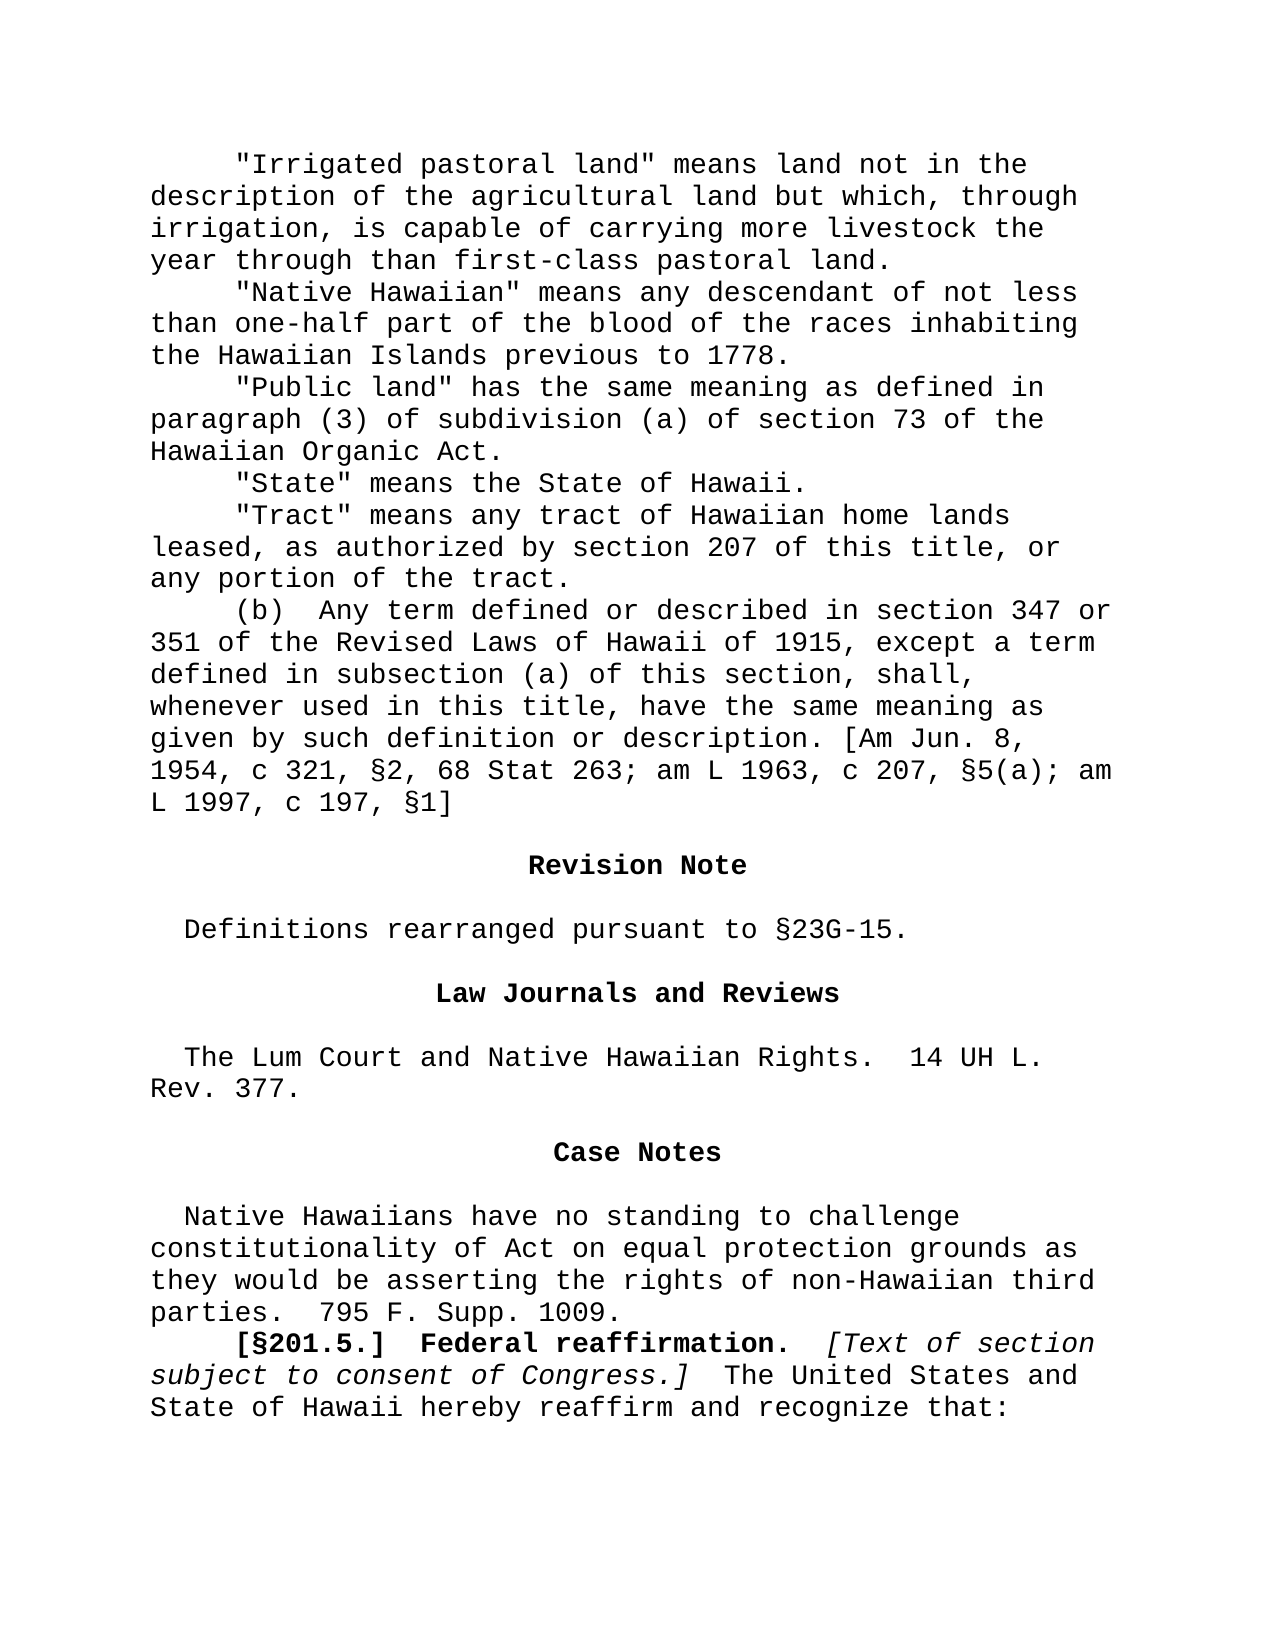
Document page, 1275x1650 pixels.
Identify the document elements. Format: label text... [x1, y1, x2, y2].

text Native Hawaiians have no standing to challenge constitutionality of Act on equal protection grounds as they would be asserting the rights of non-Hawaiian third parties. 795 F. Supp. 1009. [150, 1202, 1125, 1329]
text "Public land" has the same meaning as defined in paragraph (3) of subdivision (a) of section 73 of the Hawaiian Organic Act. [150, 373, 1125, 469]
text (b) Any term defined or described in section 347 or 351 of the Revised Laws of Hawaii of 1915, except a term defined in subsection (a) of this section, shall, whenever used in this title, have the same meaning as given by such definition or description. [Am Jun. 8, 1954, c 321, §2, 68 Stat 263; am L 1963, c 207, §5(a); am L 1997, c 197, §1] [150, 596, 1125, 819]
text "State" means the State of Hawaii. [150, 469, 1125, 501]
text "Native Hawaiian" means any descendant of not less than one-half part of the blood of the races inhabiting the Hawaiian Islands previous to 1778. [150, 277, 1125, 373]
text Definitions rearranged pursuant to §23G-15. [150, 915, 1125, 947]
text "Tract" means any tract of Hawaiian home lands leased, as authorized by section 207 of this title, or any portion of the tract. [150, 501, 1125, 596]
subtitle Case Notes [150, 1138, 1125, 1170]
subtitle Revision Note [150, 851, 1125, 883]
subtitle Law Journals and Reviews [150, 979, 1125, 1011]
text "Irrigated pastoral land" means land not in the description of the agricultural land but which, through irrigation, is capable of carrying more livestock the year through than first-class pastoral land. [150, 150, 1125, 277]
text The Lum Court and Native Hawaiian Rights. 14 UH L. Rev. 377. [150, 1042, 1125, 1106]
text [§201.5.] Federal reaffirmation. [Text of section subject to consent of Congress.] The United States and State of Hawaii hereby reaffirm and recognize that: [150, 1329, 1125, 1425]
